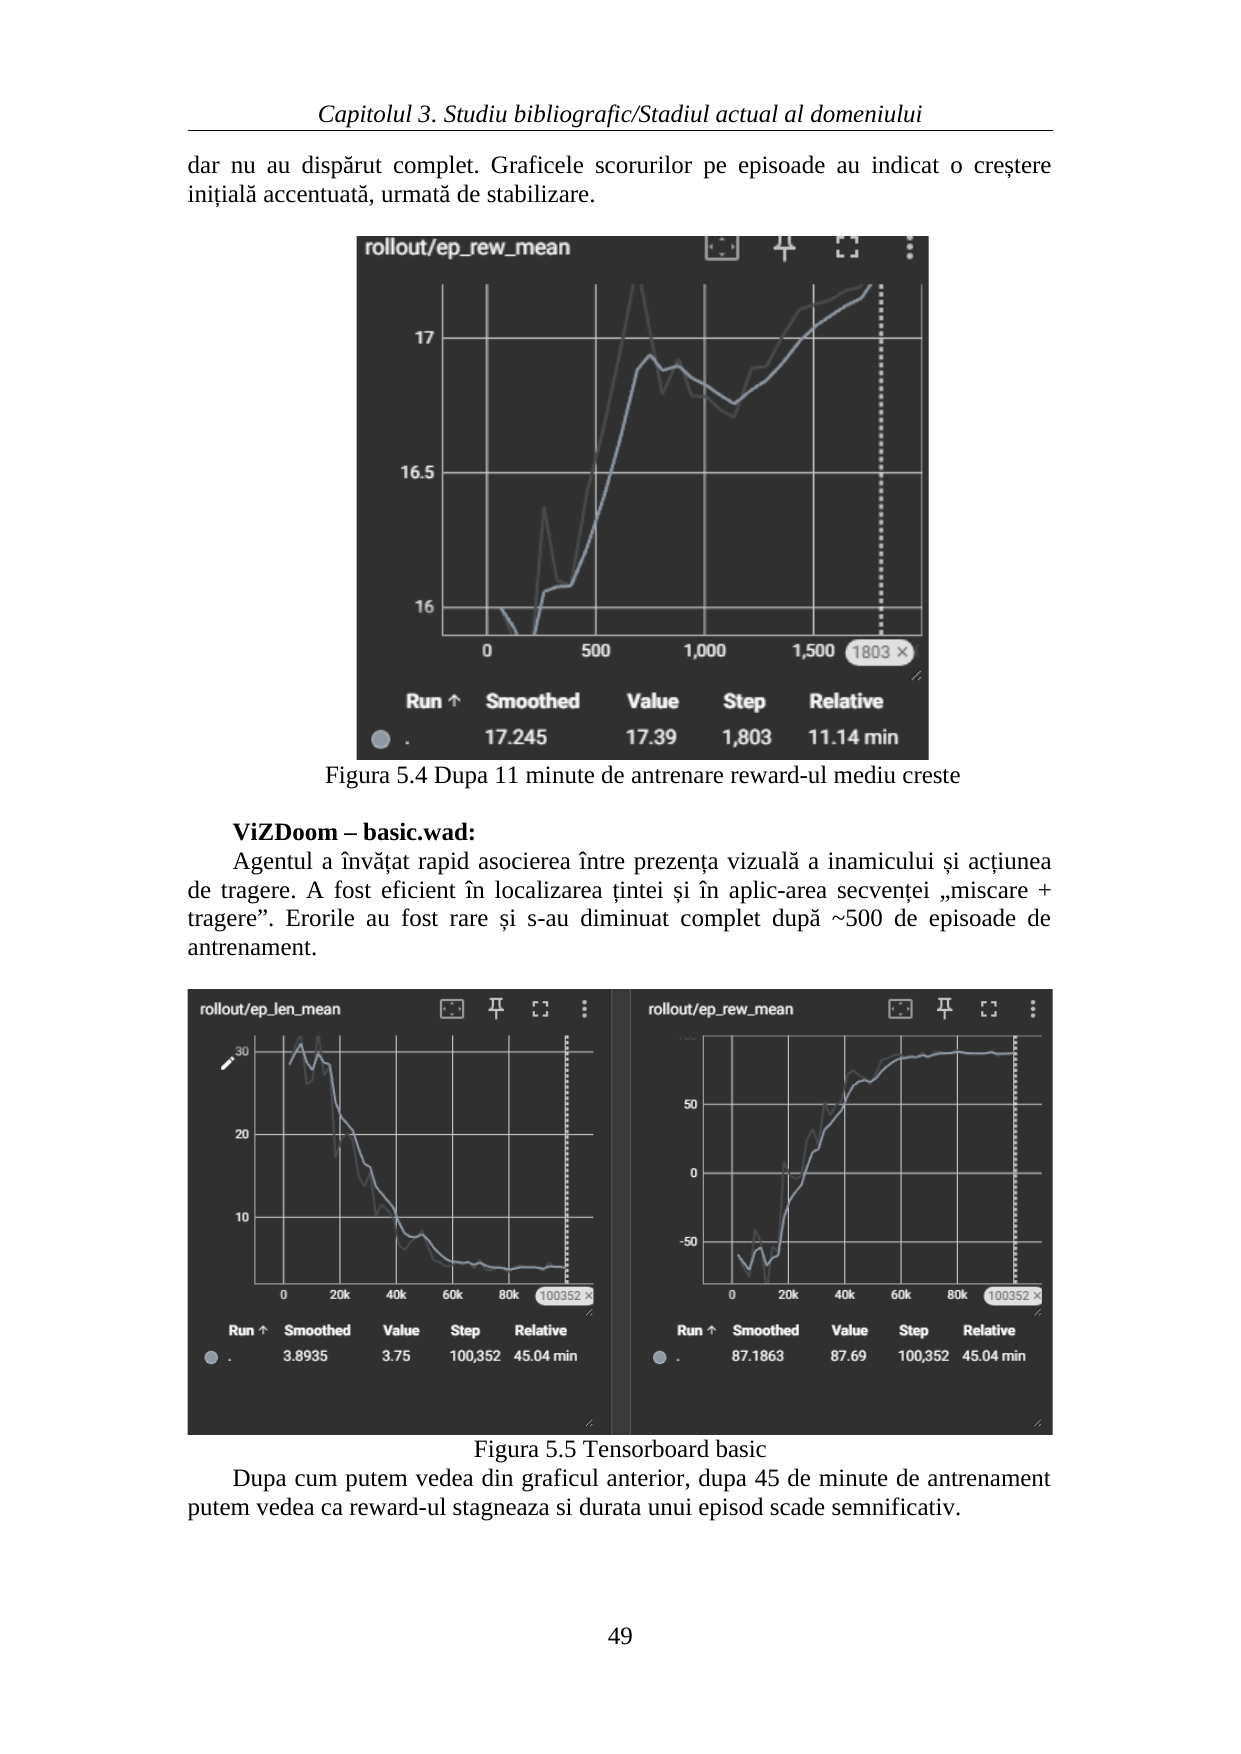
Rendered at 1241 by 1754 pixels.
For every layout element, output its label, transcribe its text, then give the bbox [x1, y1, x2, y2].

picture [187, 989, 1053, 1435]
text Dupa cum putem vedea din graficul anterior, dupa 45 de minute de antrenament putem vedea ca reward-ul stagneaza si durata unui episod scade semnificativ. [187, 1463, 1053, 1521]
text ViZDoom – basic.wad: [187, 817, 1053, 846]
text Figura 5.5 Tensorboard basic [187, 1435, 1053, 1463]
text Figura 5.4 Dupa 11 minute de antrenare reward-ul mediu creste [187, 760, 1053, 788]
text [187, 150, 1053, 207]
text Agentul a învățat rapid asocierea între prezența vizuală a inamicului și acțiunea de tragere. A fost eficient în localizarea țintei și în aplic-area secvenței „miscare + tragere”. Erorile au fost rare și s-au diminuat complet după ~500 de episoade de antrenament. [187, 846, 1053, 961]
picture [356, 236, 929, 760]
